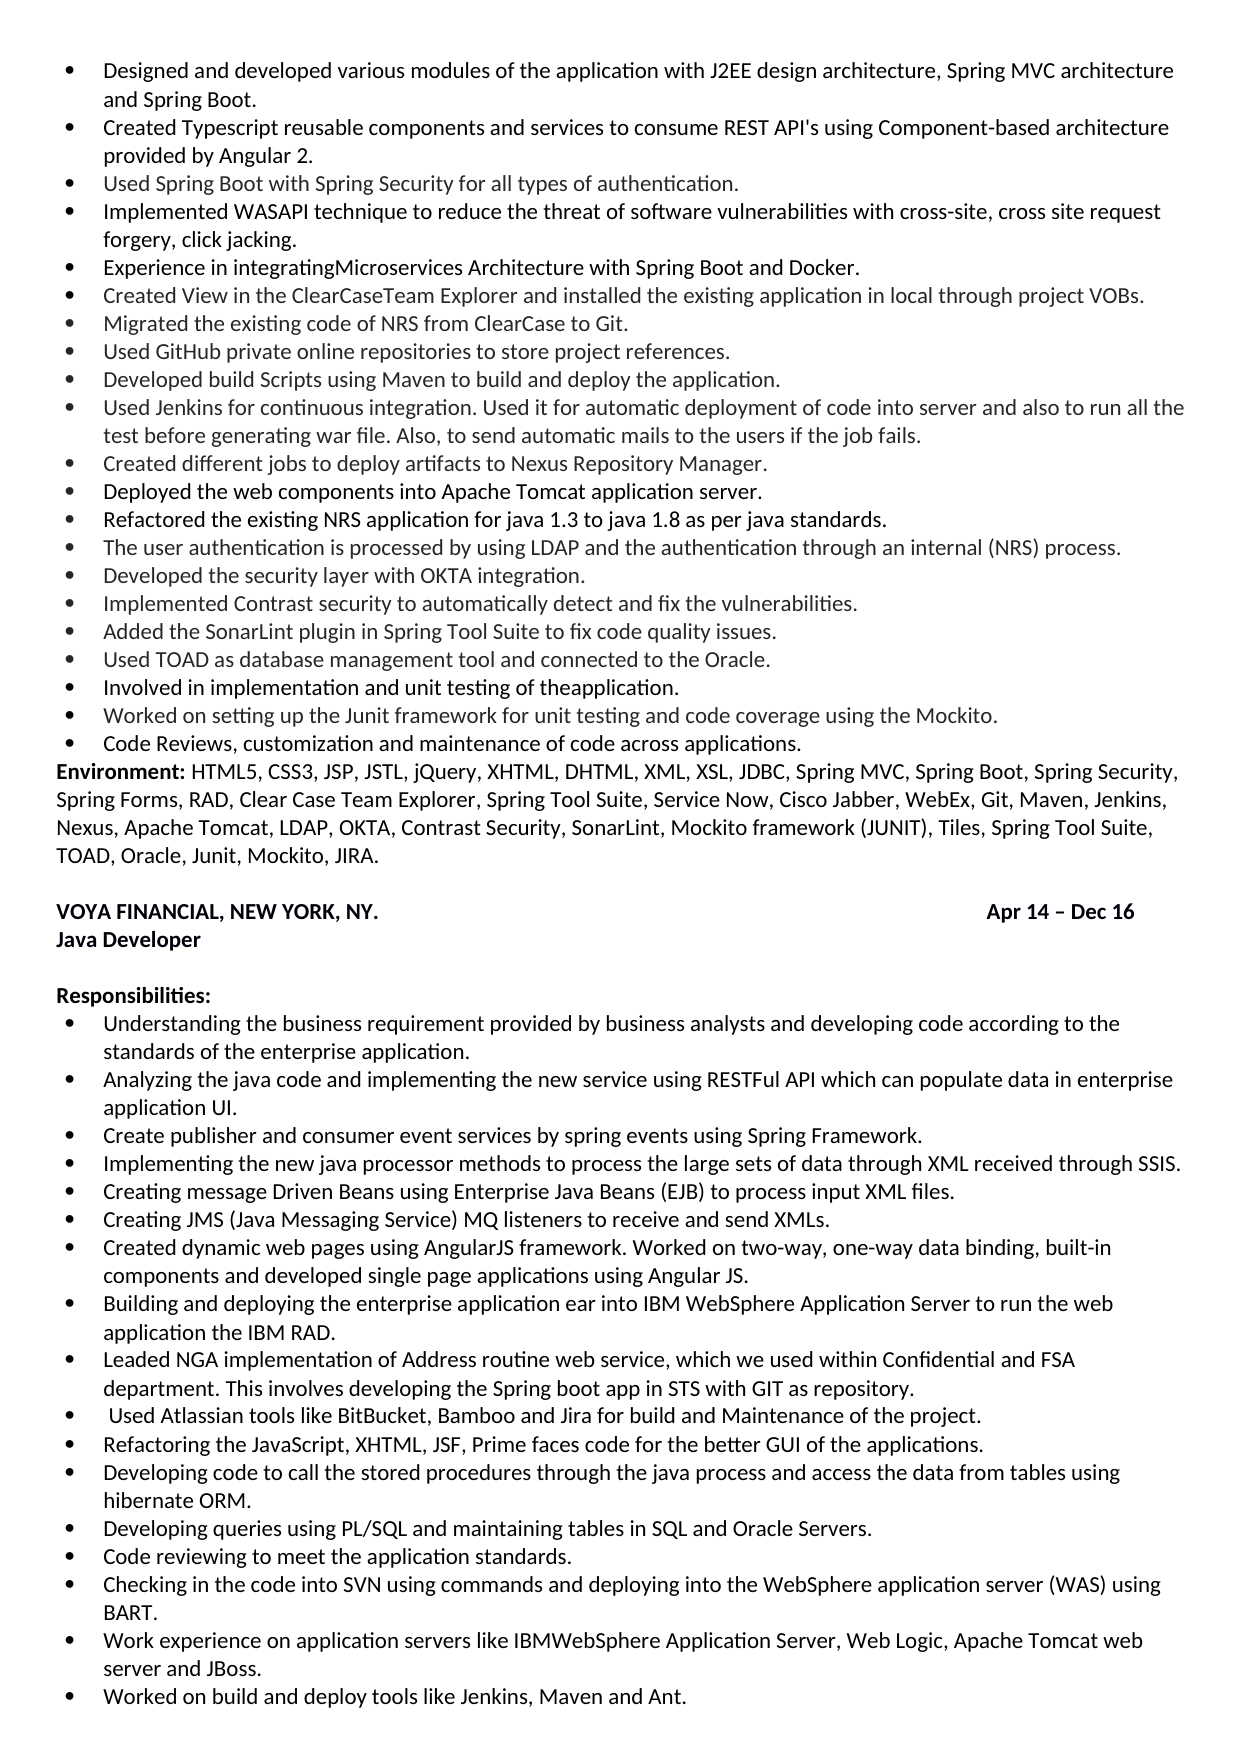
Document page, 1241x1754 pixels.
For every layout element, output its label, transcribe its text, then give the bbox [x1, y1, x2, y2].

list Worked on build and deploy tools like Jenkins, Maven and Ant. [66, 1682, 1190, 1710]
list The user authentication is processed by using LDAP and the authentication through an internal (NRS) process. [66, 533, 1190, 561]
list Used Jenkins for continuous integration. Used it for automatic deployment of code into server and also to run all the test before generating war file. Also, to send automatic mails to the users if the job fails. [66, 393, 1190, 449]
list Implemented WASAPI technique to reduce the threat of software vulnerabilities with cross-site, cross site request forgery, click jacking. [66, 197, 1190, 253]
list Analyzing the java code and implementing the new service using RESTFul API which can populate data in enterprise application UI. [66, 1065, 1190, 1121]
list Work experience on application servers like IBMWebSphere Application Server, Web Logic, Apache Tomcat web server and JBoss. [66, 1626, 1190, 1682]
list Developed the security layer with OKTA integration. [66, 561, 1190, 589]
list Developing code to call the stored procedures through the java process and access the data from tables using hibernate ORM. [66, 1458, 1190, 1514]
list Building and deploying the enterprise application ear into IBM WebSphere Application Server to run the web application the IBM RAD. [66, 1289, 1190, 1346]
list Code Reviews, customization and maintenance of code across applications. [66, 729, 1190, 757]
list Developed build Scripts using Maven to build and deploy the application. [66, 365, 1190, 393]
text VOYA FINANCIAL, NEW YORK, NY. Apr 14 – Dec 16 [56, 897, 1190, 925]
list Leaded NGA implementation of Address routine web service, which we used within Confidential and FSA department. This involves developing the Spring boot app in STS with GIT as repository. [66, 1346, 1190, 1402]
list Create publisher and consumer event services by spring events using Spring Framework. [66, 1121, 1190, 1149]
list Implemented Contrast security to automatically detect and fix the vulnerabilities. [66, 589, 1190, 617]
list Deployed the web components into Apache Tomcat application server. [66, 477, 1190, 505]
list Used Atlassian tools like BitBucket, Bamboo and Jira for build and Maintenance of the project. [66, 1402, 1190, 1430]
list Refactoring the JavaScript, XHTML, JSF, Prime faces code for the better GUI of the applications. [66, 1430, 1190, 1458]
list Refactored the existing NRS application for java 1.3 to java 1.8 as per java standards. [66, 505, 1190, 533]
text Environment: HTML5, CSS3, JSP, JSTL, jQuery, XHTML, DHTML, XML, XSL, JDBC, Spring MVC, Spring Boot, Spring Security, Spring Forms, RAD, Clear Case Team Explorer, Spring Tool Suite, Service Now, Cisco Jabber, WebEx, Git, Maven, Jenkins, Nexus, Apache Tomcat, LDAP, OKTA, Contrast Security, SonarLint, Mockito framework (JUNIT), Tiles, Spring Tool Suite, TOAD, Oracle, Junit, Mockito, JIRA. [56, 757, 1190, 869]
list Creating JMS (Java Messaging Service) MQ listeners to receive and send XMLs. [66, 1206, 1190, 1233]
list Created dynamic web pages using AngularJS framework. Worked on two-way, one-way data binding, built-in components and developed single page applications using Angular JS. [66, 1233, 1190, 1289]
text Responsibilities: [56, 981, 1190, 1009]
list Involved in implementation and unit testing of theapplication. [66, 673, 1190, 701]
list Added the SonarLint plugin in Spring Tool Suite to fix code quality issues. [66, 617, 1190, 645]
list Migrated the existing code of NRS from ClearCase to Git. [66, 309, 1190, 337]
list Created View in the ClearCaseTeam Explorer and installed the existing application in local through project VOBs. [66, 281, 1190, 309]
list Worked on setting up the Junit framework for unit testing and code coverage using the Mockito. [66, 701, 1190, 729]
list Developing queries using PL/SQL and maintaining tables in SQL and Oracle Servers. [66, 1514, 1190, 1542]
list Used GitHub private online repositories to store project references. [66, 337, 1190, 365]
list Experience in integratingMicroservices Architecture with Spring Boot and Docker. [66, 253, 1190, 281]
list Code reviewing to meet the application standards. [66, 1542, 1190, 1570]
text Java Developer [56, 925, 1190, 953]
list Used TOAD as database management tool and connected to the Oracle. [66, 645, 1190, 673]
list Created Typescript reusable components and services to consume REST API's using Component-based architecture provided by Angular 2. [66, 113, 1190, 169]
list Designed and developed various modules of the application with J2EE design architecture, Spring MVC architecture and Spring Boot. [66, 57, 1190, 113]
list Understanding the business requirement provided by business analysts and developing code according to the standards of the enterprise application. [66, 1009, 1190, 1065]
list Creating message Driven Beans using Enterprise Java Beans (EJB) to process input XML files. [66, 1177, 1190, 1206]
list Implementing the new java processor methods to process the large sets of data through XML received through SSIS. [66, 1149, 1190, 1177]
list Checking in the code into SVN using commands and deploying into the WebSphere application server (WAS) using BART. [66, 1570, 1190, 1626]
list Used Spring Boot with Spring Security for all types of authentication. [66, 169, 1190, 197]
list Created different jobs to deploy artifacts to Nexus Repository Manager. [66, 449, 1190, 477]
